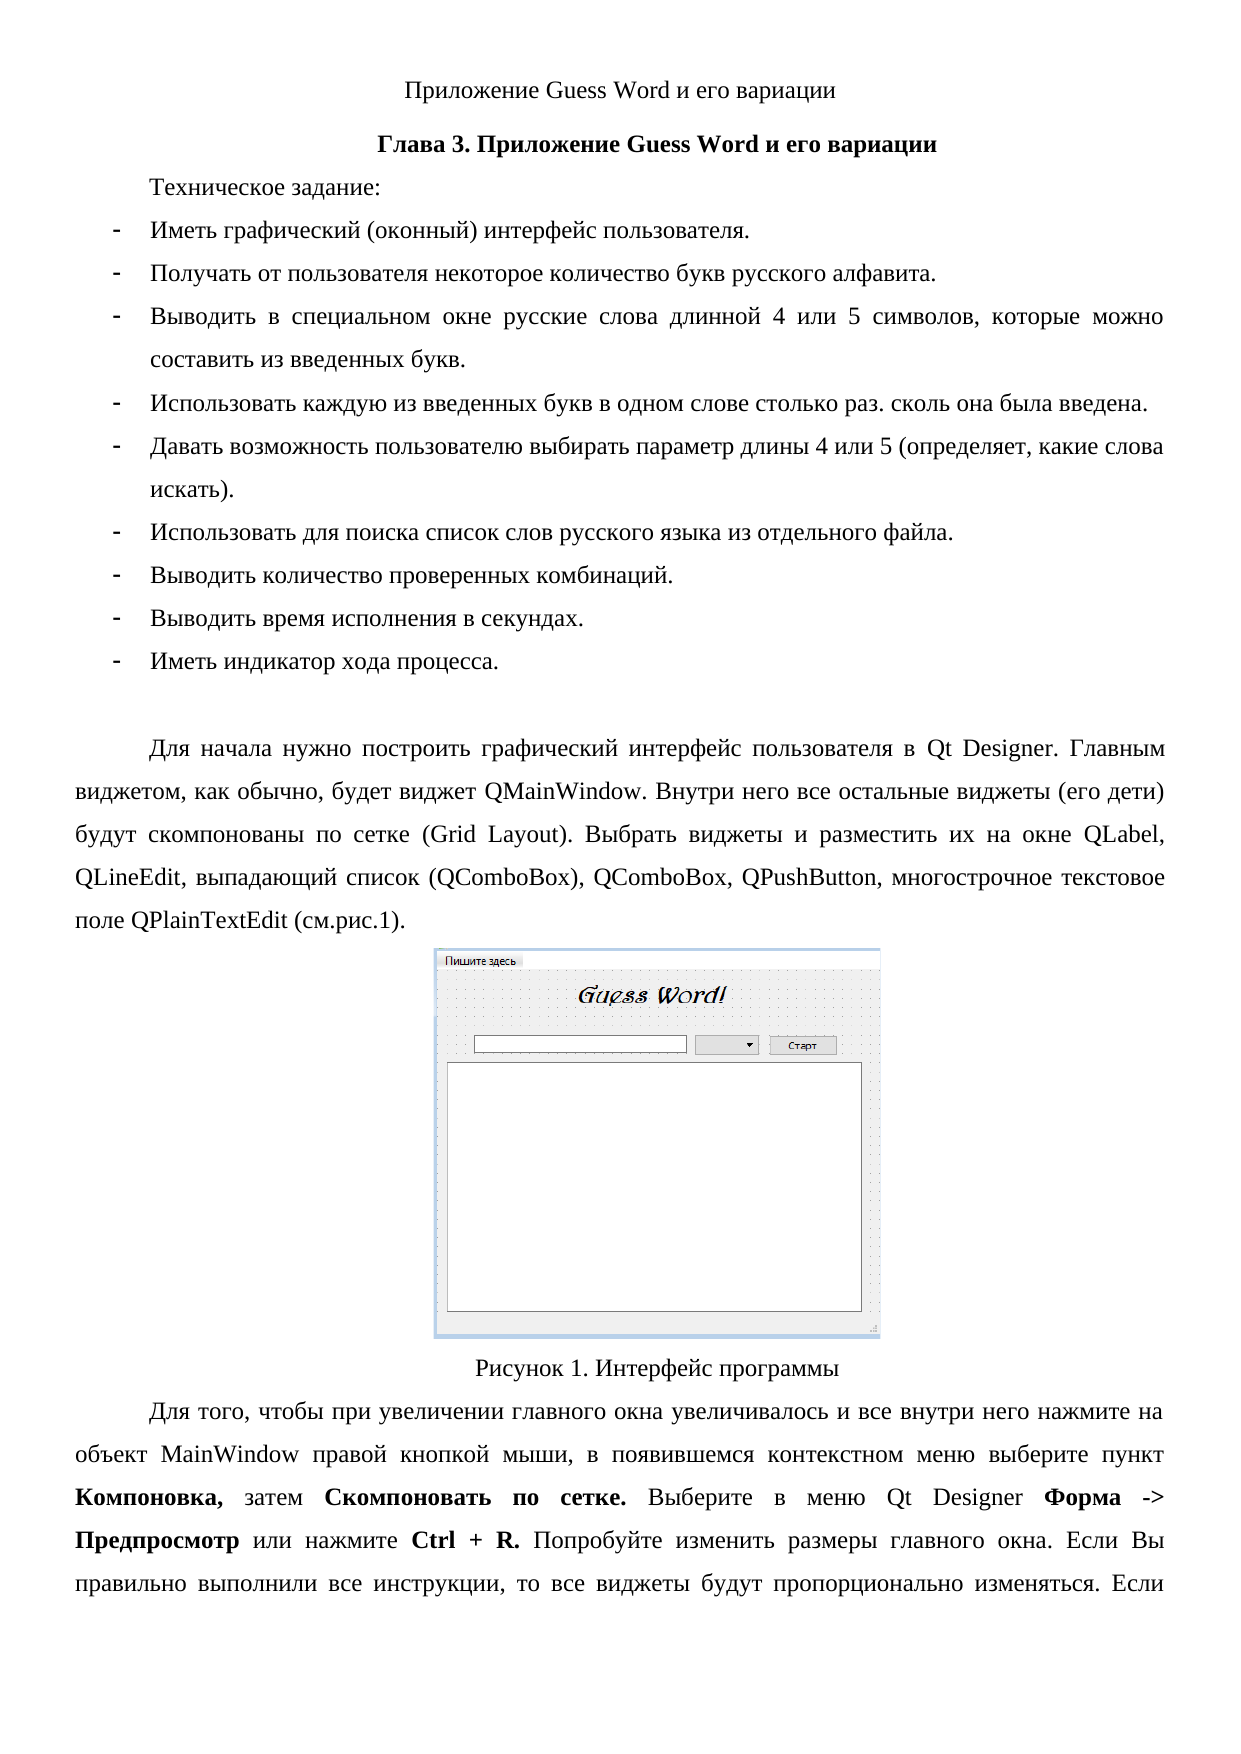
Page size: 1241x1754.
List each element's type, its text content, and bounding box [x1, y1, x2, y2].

list Использовать для поиска список слов русского языка из отдельного файла. [112, 517, 1165, 546]
picture [433, 948, 881, 1339]
list Выводить количество проверенных комбинаций. [112, 560, 1165, 589]
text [75, 1396, 1165, 1597]
list Иметь индикатор хода процесса. [112, 646, 1165, 675]
list Выводить время исполнения в секундах. [112, 603, 1165, 632]
list Иметь графический (оконный) интерфейс пользователя. [112, 215, 1165, 244]
list Выводить в специальном окне русские слова длинной 4 или 5 символов, которые можно составить из введенных букв. [112, 301, 1165, 373]
text Глава 3. Приложение Guess Word и его вариации [75, 129, 1165, 158]
text Для начала нужно построить графический интерфейс пользователя в Qt Designer. Главным виджетом, как обычно, будет виджет QMainWindow. Внутри него все остальные виджеты (его дети) будут скомпонованы по сетке (Grid Layout). Выбрать виджеты и разместить их на окне QLabel, QLineEdit, выпадающий список (QComboBox), QComboBox, QPushButton, многострочное текстовое поле QPlainTextEdit (см.рис.1). [75, 733, 1165, 934]
text Приложение Guess Word и его вариации [75, 75, 1165, 104]
list Получать от пользователя некоторое количество букв русского алфавита. [112, 258, 1165, 287]
text Техническое задание: [75, 172, 1165, 201]
text Рисунок 1. Интерфейс программы [75, 1353, 1165, 1381]
list Давать возможность пользователю выбирать параметр длины 4 или 5 (определяет, какие слова искать). [112, 431, 1165, 503]
list Использовать каждую из введенных букв в одном слове столько раз. сколь она была введена. [112, 388, 1165, 416]
